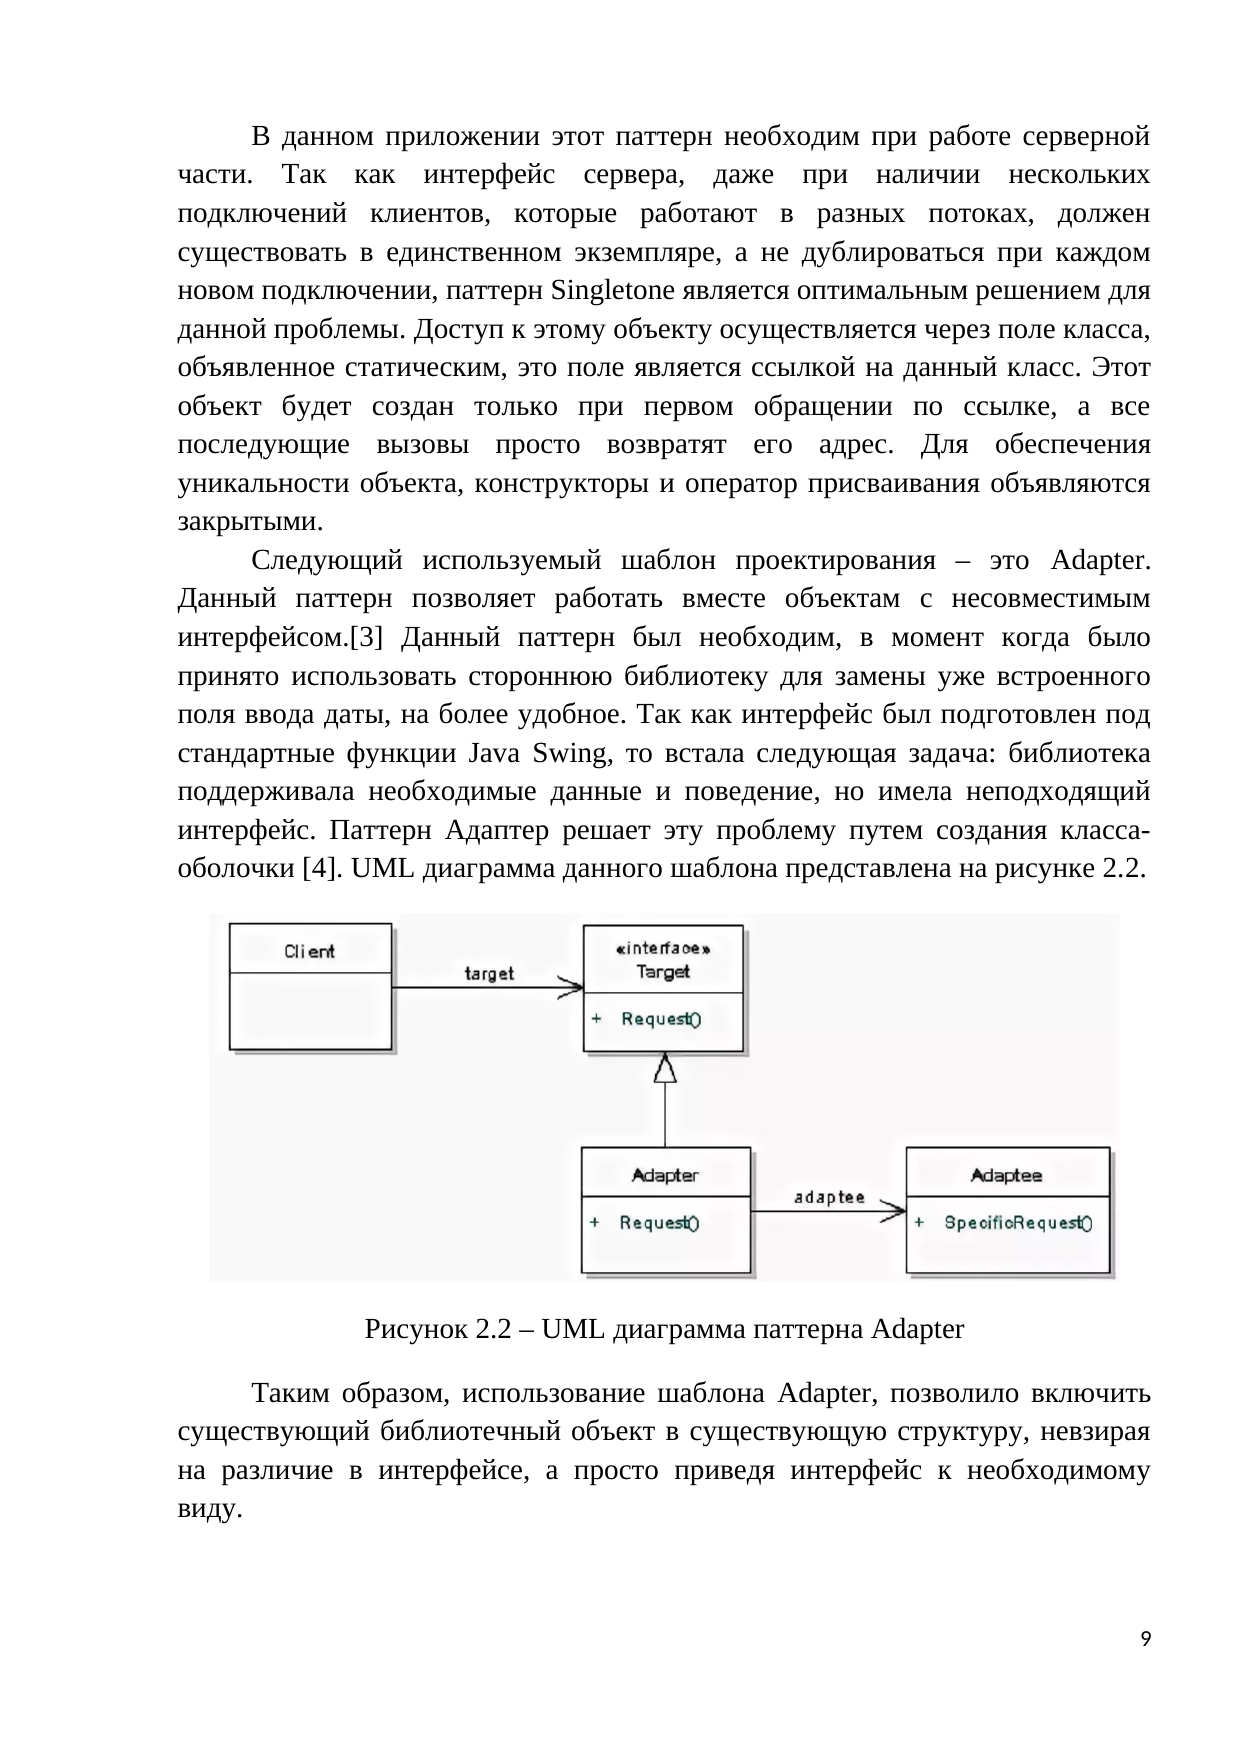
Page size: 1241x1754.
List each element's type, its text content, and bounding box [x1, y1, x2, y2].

text Таким образом, использование шаблона Adapter, позволило включить существующий библиотечный объект в существующую структуру, невзирая на различие в интерфейсе, а просто приведя интерфейс к необходимому виду. [177, 1375, 1152, 1524]
text В данном приложении этот паттерн необходим при работе серверной части. Так как интерфейс сервера, даже при наличии нескольких подключений клиентов, которые работают в разных потоках, должен существовать в единственном экземпляре, а не дублироваться при каждом новом подключении, паттерн Singletone является оптимальным решением для данной проблемы. Доступ к этому объекту осуществляется через поле класса, объявленное статическим, это поле является ссылкой на данный класс. Этот объект будет создан только при первом обращении по ссылке, а все последующие вызовы просто возвратят его адрес. Для обеспечения уникальности объекта, конструкторы и оператор присваивания объявляются закрытыми. [177, 118, 1152, 537]
text Следующий используемый шаблон проектирования – это Adapter. Данный паттерн позволяет работать вместе объектам с несовместимым интерфейсом.[3] Данный паттерн был необходим, в момент когда было принято использовать стороннюю библиотеку для замены уже встроенного поля ввода даты, на более удобное. Так как интерфейс был подготовлен под стандартные функции Java Swing, то встала следующая задача: библиотека поддерживала необходимые данные и поведение, но имела неподходящий интерфейс. Паттерн Адаптер решает эту проблему путем создания класса-оболочки [4]. UML диаграмма данного шаблона представлена на рисунке 2.2. [177, 542, 1152, 884]
picture [208, 913, 1121, 1282]
text Рисунок 2.2 – UML диаграмма паттерна Adapter [177, 1311, 1152, 1345]
